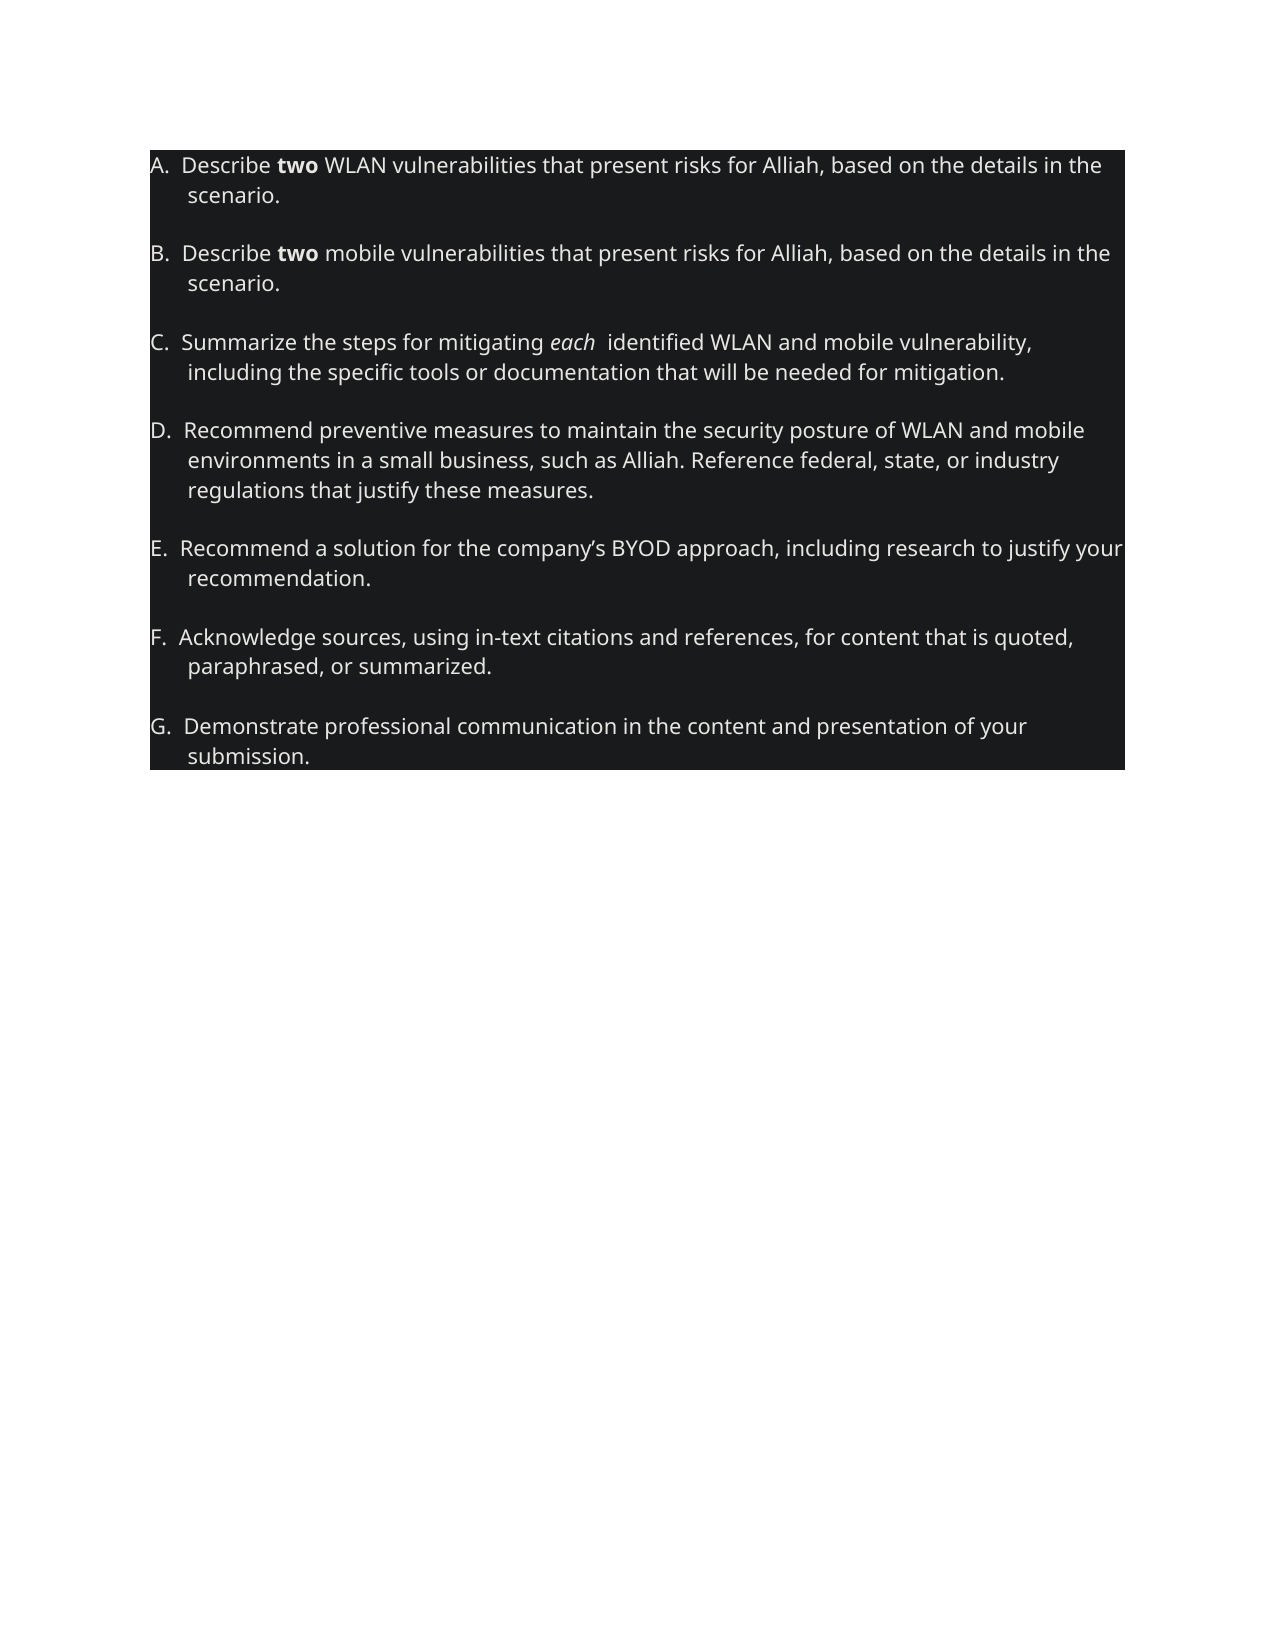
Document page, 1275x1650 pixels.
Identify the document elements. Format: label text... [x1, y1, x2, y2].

text F. Acknowledge sources, using in-text citations and references, for content that is quoted, paraphrased, or summarized. [150, 621, 1125, 681]
text G. Demonstrate professional communication in the content and presentation of your submission. [150, 711, 1125, 770]
text D. Recommend preventive measures to maintain the security posture of WLAN and mobile environments in a small business, such as Alliah. Reference federal, state, or industry regulations that justify these measures. [150, 415, 1125, 533]
text A. Describe two WLAN vulnerabilities that present risks for Alliah, based on the details in the scenario. [150, 150, 1125, 238]
text C. Summarize the steps for mitigating each identified WLAN and mobile vulnerability, including the specific tools or documentation that will be needed for mitigation. [150, 327, 1125, 415]
text E. Recommend a solution for the company’s BYOD approach, including research to justify your recommendation. [150, 533, 1125, 621]
text B. Describe two mobile vulnerabilities that present risks for Alliah, based on the details in the scenario. [150, 238, 1125, 327]
